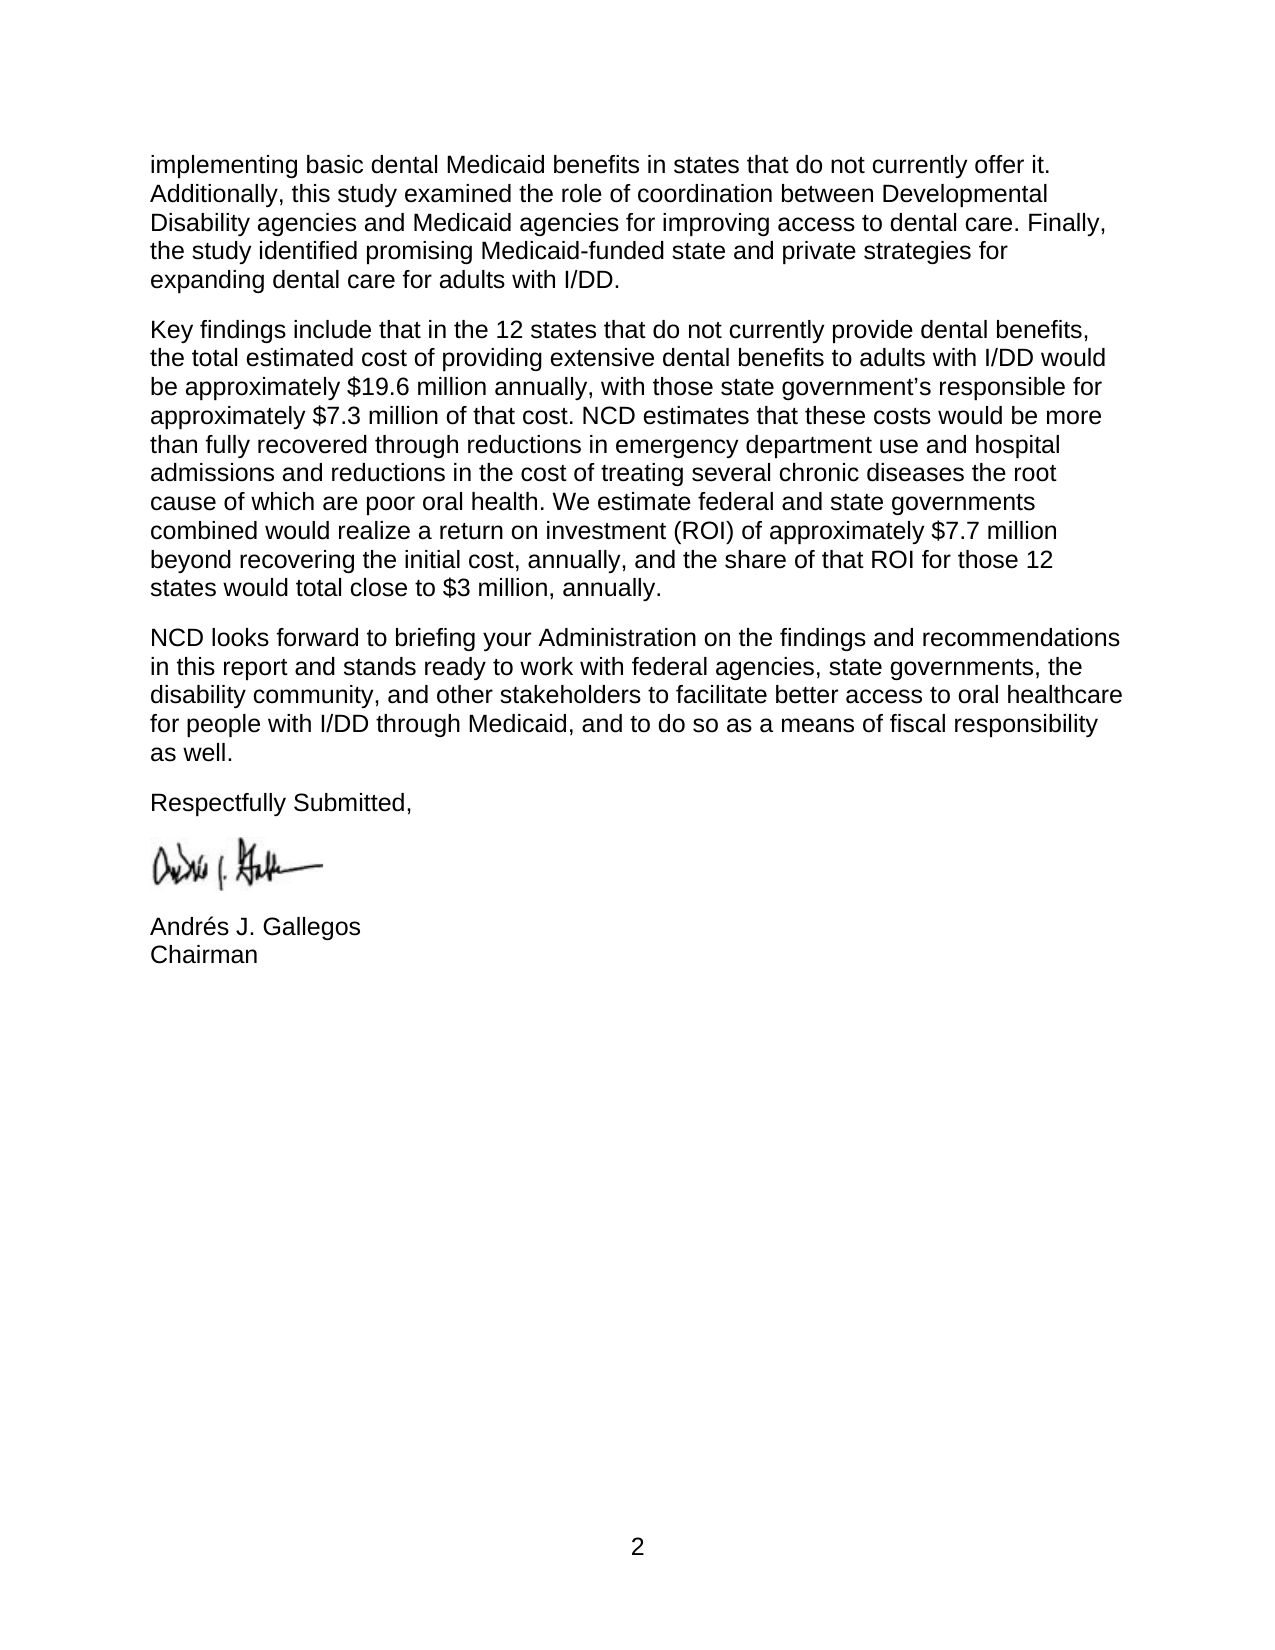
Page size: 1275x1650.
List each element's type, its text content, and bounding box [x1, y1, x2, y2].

text Respectfully Submitted, [150, 787, 1125, 816]
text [150, 150, 1125, 294]
text NCD looks forward to briefing your Administration on the findings and recommendations in this report and stands ready to work with federal agencies, state governments, the disability community, and other stakeholders to facilitate better access to oral healthcare for people with I/DD through Medicaid, and to do so as a means of fiscal responsibility as well. [150, 623, 1125, 767]
text Andrés J. Gallegos Chairman [150, 912, 1125, 969]
text Key findings include that in the 12 states that do not currently provide dental benefits, the total estimated cost of providing extensive dental benefits to adults with I/DD would be approximately $19.6 million annually, with those state government’s responsible for approximately $7.3 million of that cost. NCD estimates that these costs would be more than fully recovered through reductions in emergency department use and hospital admissions and reductions in the cost of treating several chronic diseases the root cause of which are poor oral health. We estimate federal and state governments combined would realize a return on investment (ROI) of approximately $7.7 million beyond recovering the initial cost, annually, and the share of that ROI for those 12 states would total close to $3 million, annually. [150, 314, 1125, 602]
